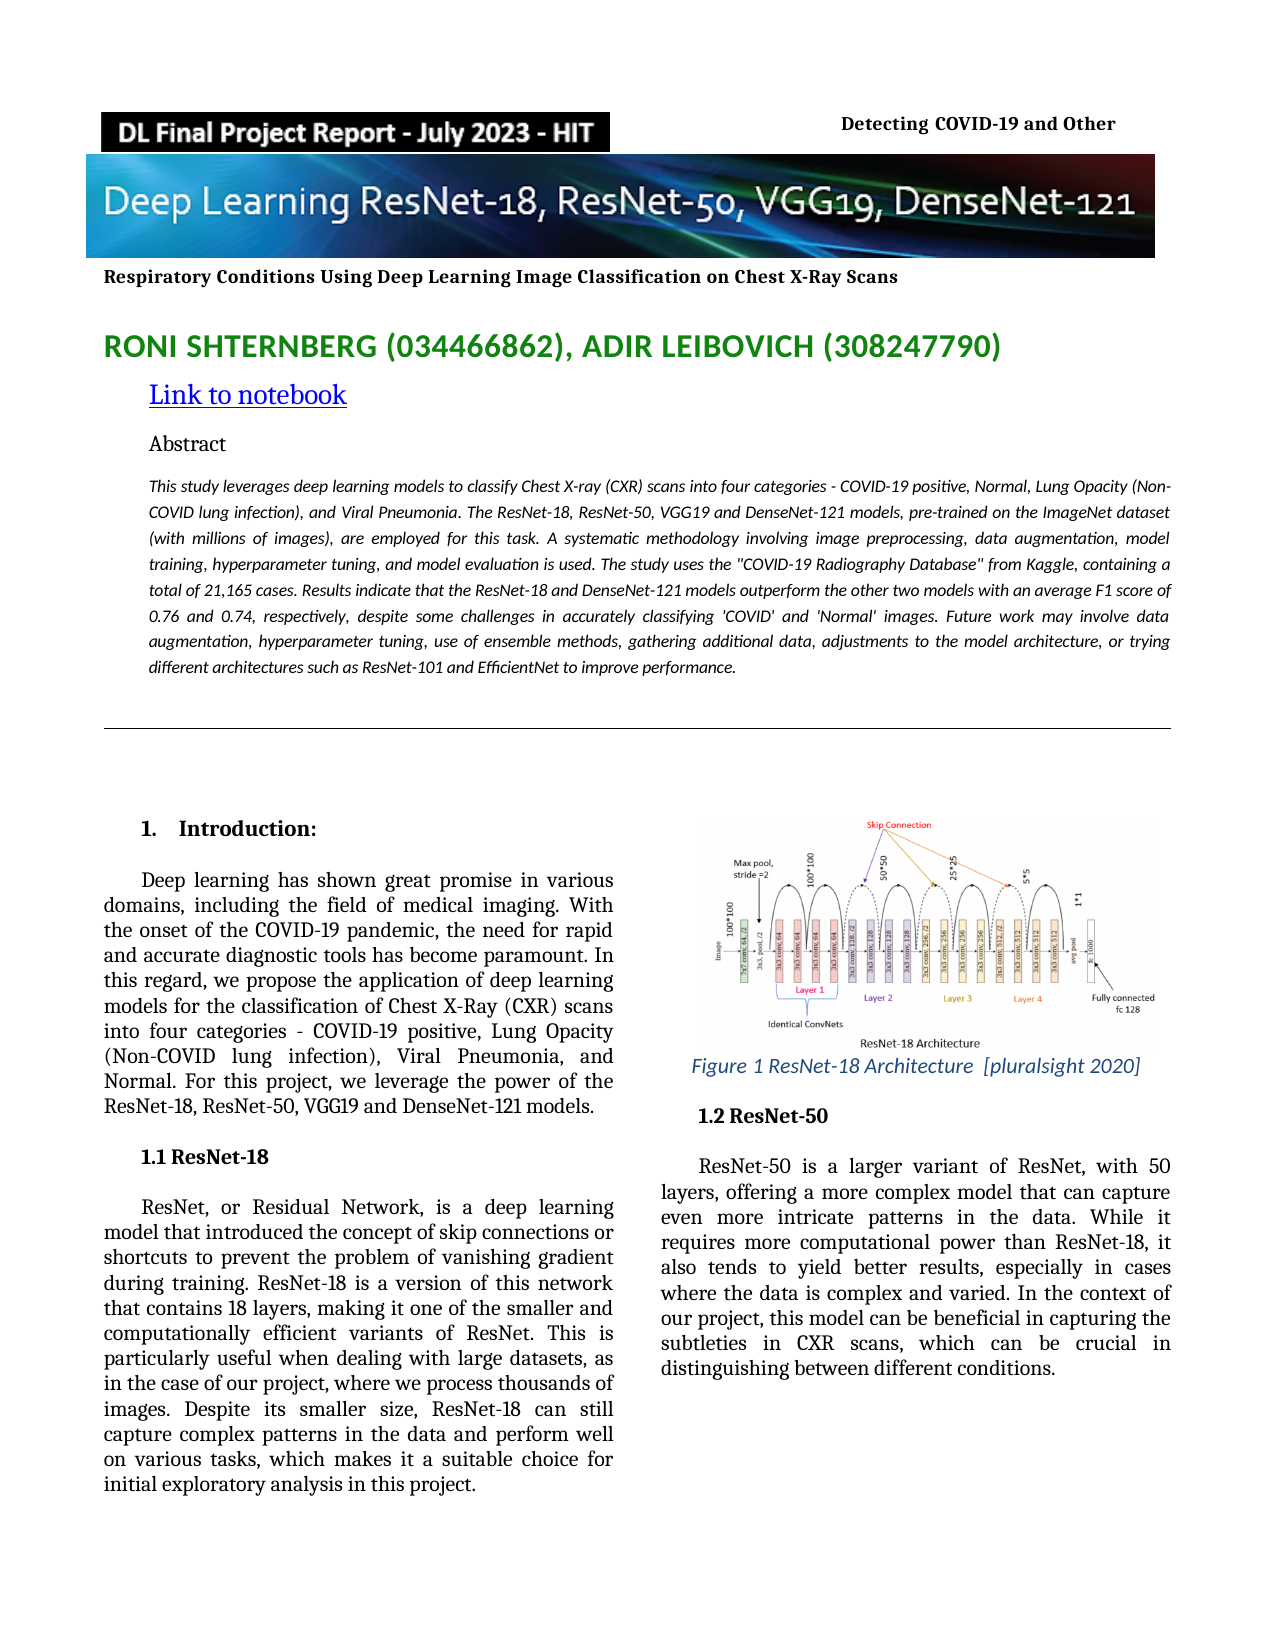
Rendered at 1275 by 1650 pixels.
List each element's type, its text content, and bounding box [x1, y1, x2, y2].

text Link to notebook [148, 378, 1171, 412]
text ResNet, or Residual Network, is a deep learning model that introduced the concept of skip connections or shortcuts to prevent the problem of vanishing gradient during training. ResNet-18 is a version of this network that contains 18 layers, making it one of the smaller and computationally efficient variants of ResNet. This is particularly useful when dealing with large datasets, as in the case of our project, where we process thousands of images. Despite its smaller size, ResNet-18 can still capture complex patterns in the data and perform well on various tasks, which makes it a suitable choice for initial exploratory analysis in this project. [103, 1195, 614, 1497]
text Abstract [148, 431, 1171, 457]
picture [101, 112, 610, 152]
list Introduction: [141, 816, 614, 842]
text Deep learning has shown great promise in various domains, including the field of medical imaging. With the onset of the COVID-19 pandemic, the need for rapid and accurate diagnostic tools has become paramount. In this regard, we propose the application of deep learning models for the classification of Chest X-Ray (CXR) scans into four categories - COVID-19 positive, Lung Opacity (Non-COVID lung infection), Viral Pneumonia, and Normal. For this project, we leverage the power of the ResNet-18, ResNet-50, VGG19 and DenseNet-121 models. [103, 867, 614, 1119]
text 1.1 ResNet-18 [103, 1144, 614, 1170]
text ResNet-50 is a larger variant of ResNet, with 50 layers, offering a more complex model that can capture even more intricate patterns in the data. While it requires more computational power than ResNet-18, it also tends to yield better results, especially in cases where the data is complex and varied. In the context of our project, this model can be beneficial in capturing the subtleties in CXR scans, which can be crucial in distinguishing between different conditions. [661, 1154, 1171, 1381]
text Figure 1 ResNet-18 Architecture [pluralsight 2020] [661, 1052, 1171, 1079]
picture [698, 816, 1159, 1049]
text RONI SHTERNBERG (034466862), ADIR LEIBOVICH (308247790) [103, 325, 1126, 366]
text This study leverages deep learning models to classify Chest X-ray (CXR) scans into four categories - COVID-19 positive, Normal, Lung Opacity (Non-COVID lung infection), and Viral Pneumonia. The ResNet-18, ResNet-50, VGG19 and DenseNet-121 models, pre-trained on the ImageNet dataset (with millions of images), are employed for this task. A systematic methodology involving image preprocessing, data augmentation, model training, hyperparameter tuning, and model evaluation is used. The study uses the "COVID-19 Radiography Database" from Kaggle, containing a total of 21,165 cases. Results indicate that the ResNet-18 and DenseNet-121 models outperform the other two models with an average F1 score of 0.76 and 0.74, respectively, despite some challenges in accurately classifying 'COVID' and 'Normal' images. Future work may involve data augmentation, hyperparameter tuning, use of ensemble methods, gathering additional data, adjustments to the model architecture, or trying different architectures such as ResNet-101 and EfficientNet to improve performance. [148, 475, 1171, 678]
picture [86, 154, 1155, 258]
text 1.2 ResNet-50 [661, 1104, 1171, 1129]
